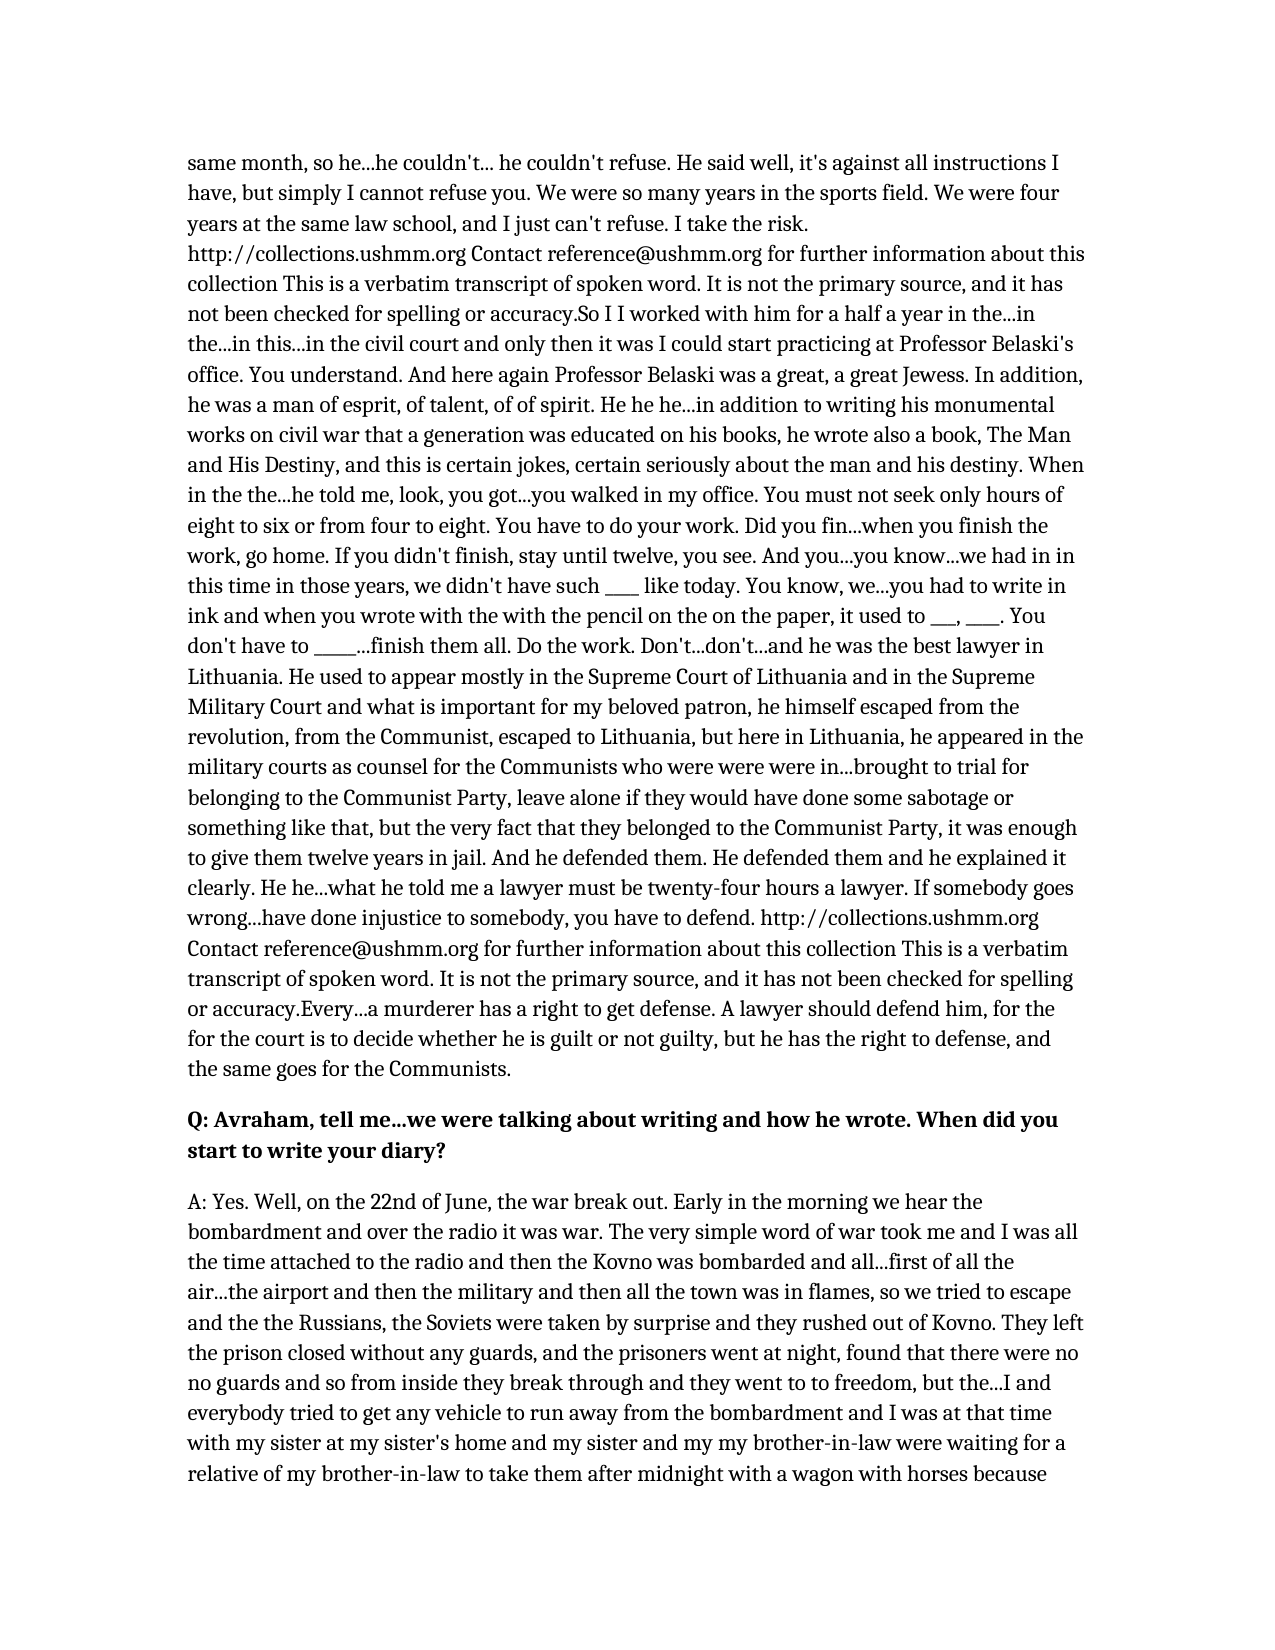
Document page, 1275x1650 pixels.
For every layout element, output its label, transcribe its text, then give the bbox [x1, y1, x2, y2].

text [187, 1188, 1087, 1487]
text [187, 150, 1087, 1083]
text Q: Avraham, tell me...we were talking about writing and how he wrote. When did you start to write your diary? [187, 1107, 1087, 1164]
